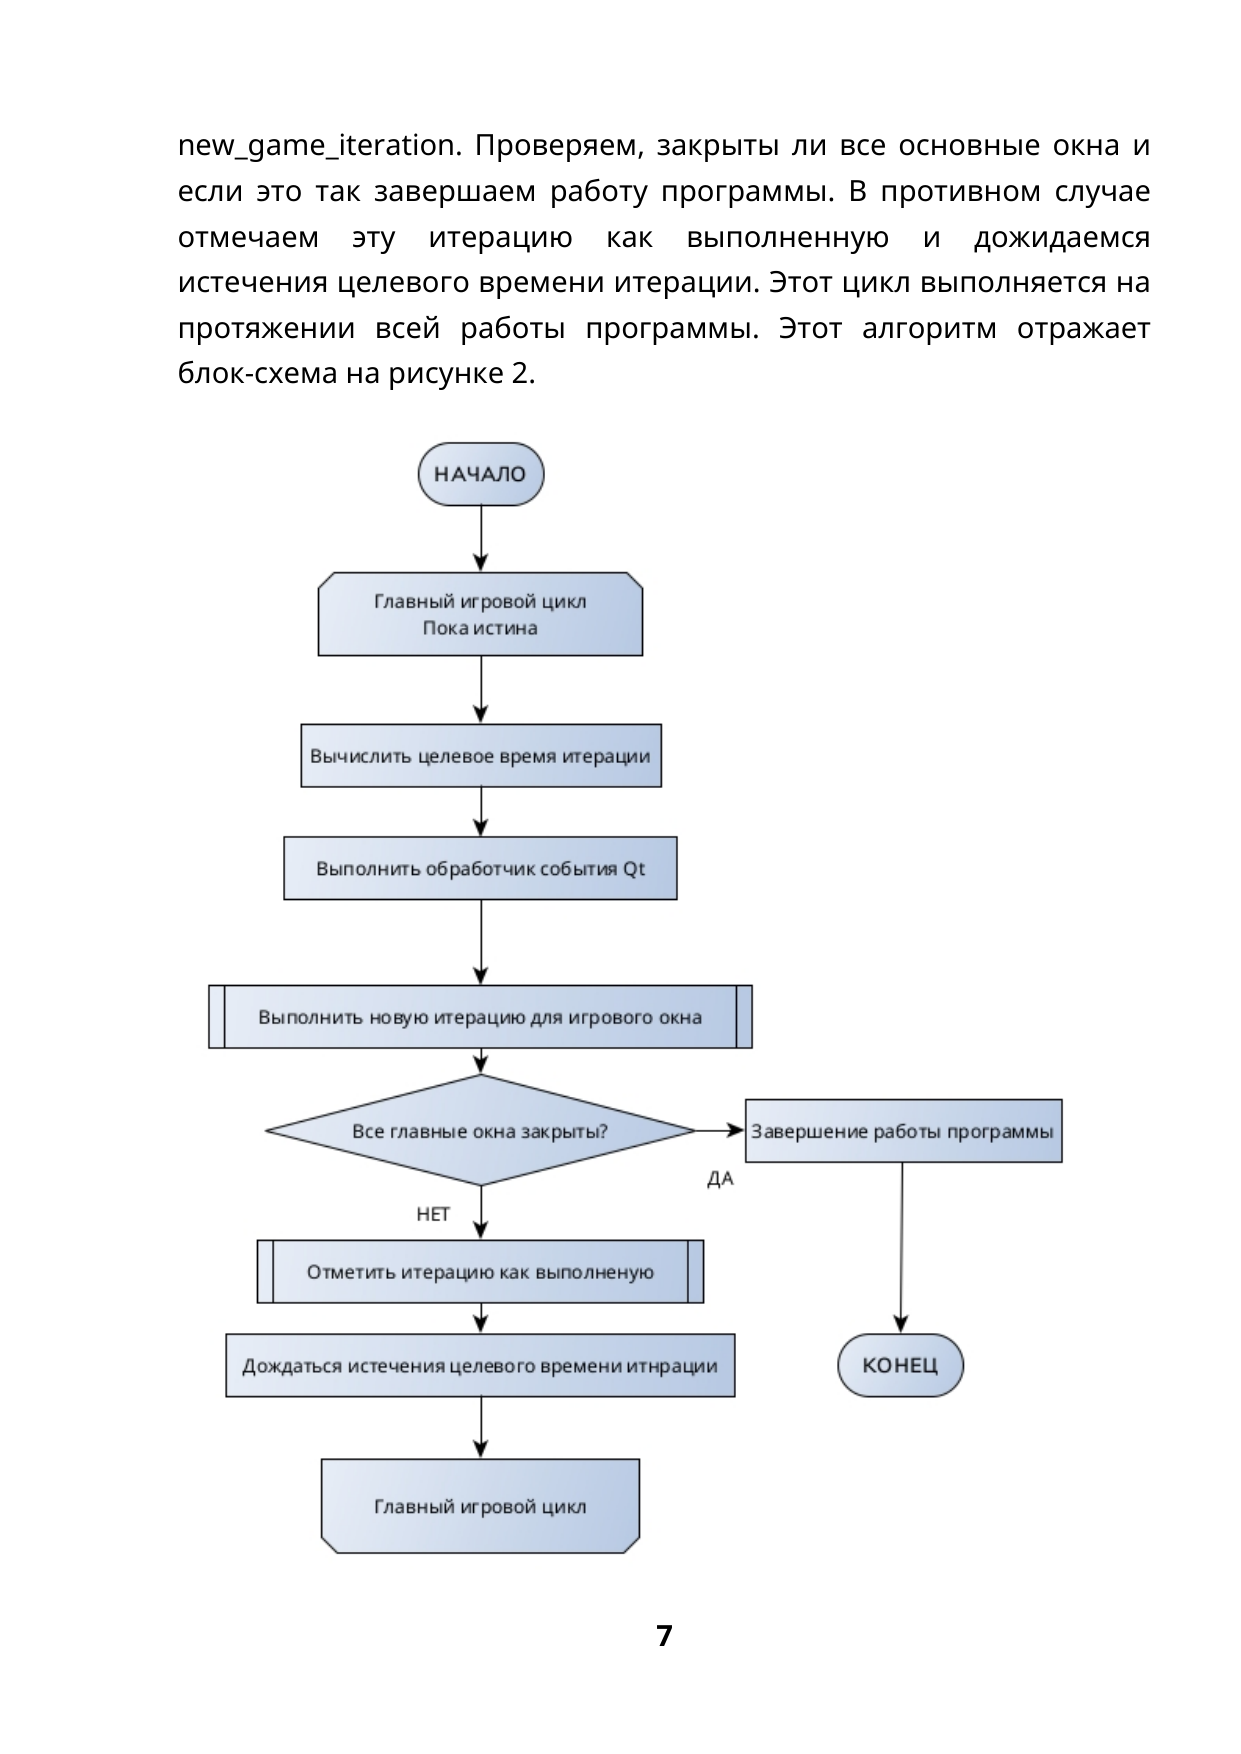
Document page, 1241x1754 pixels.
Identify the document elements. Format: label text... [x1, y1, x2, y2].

picture [185, 419, 1085, 1576]
